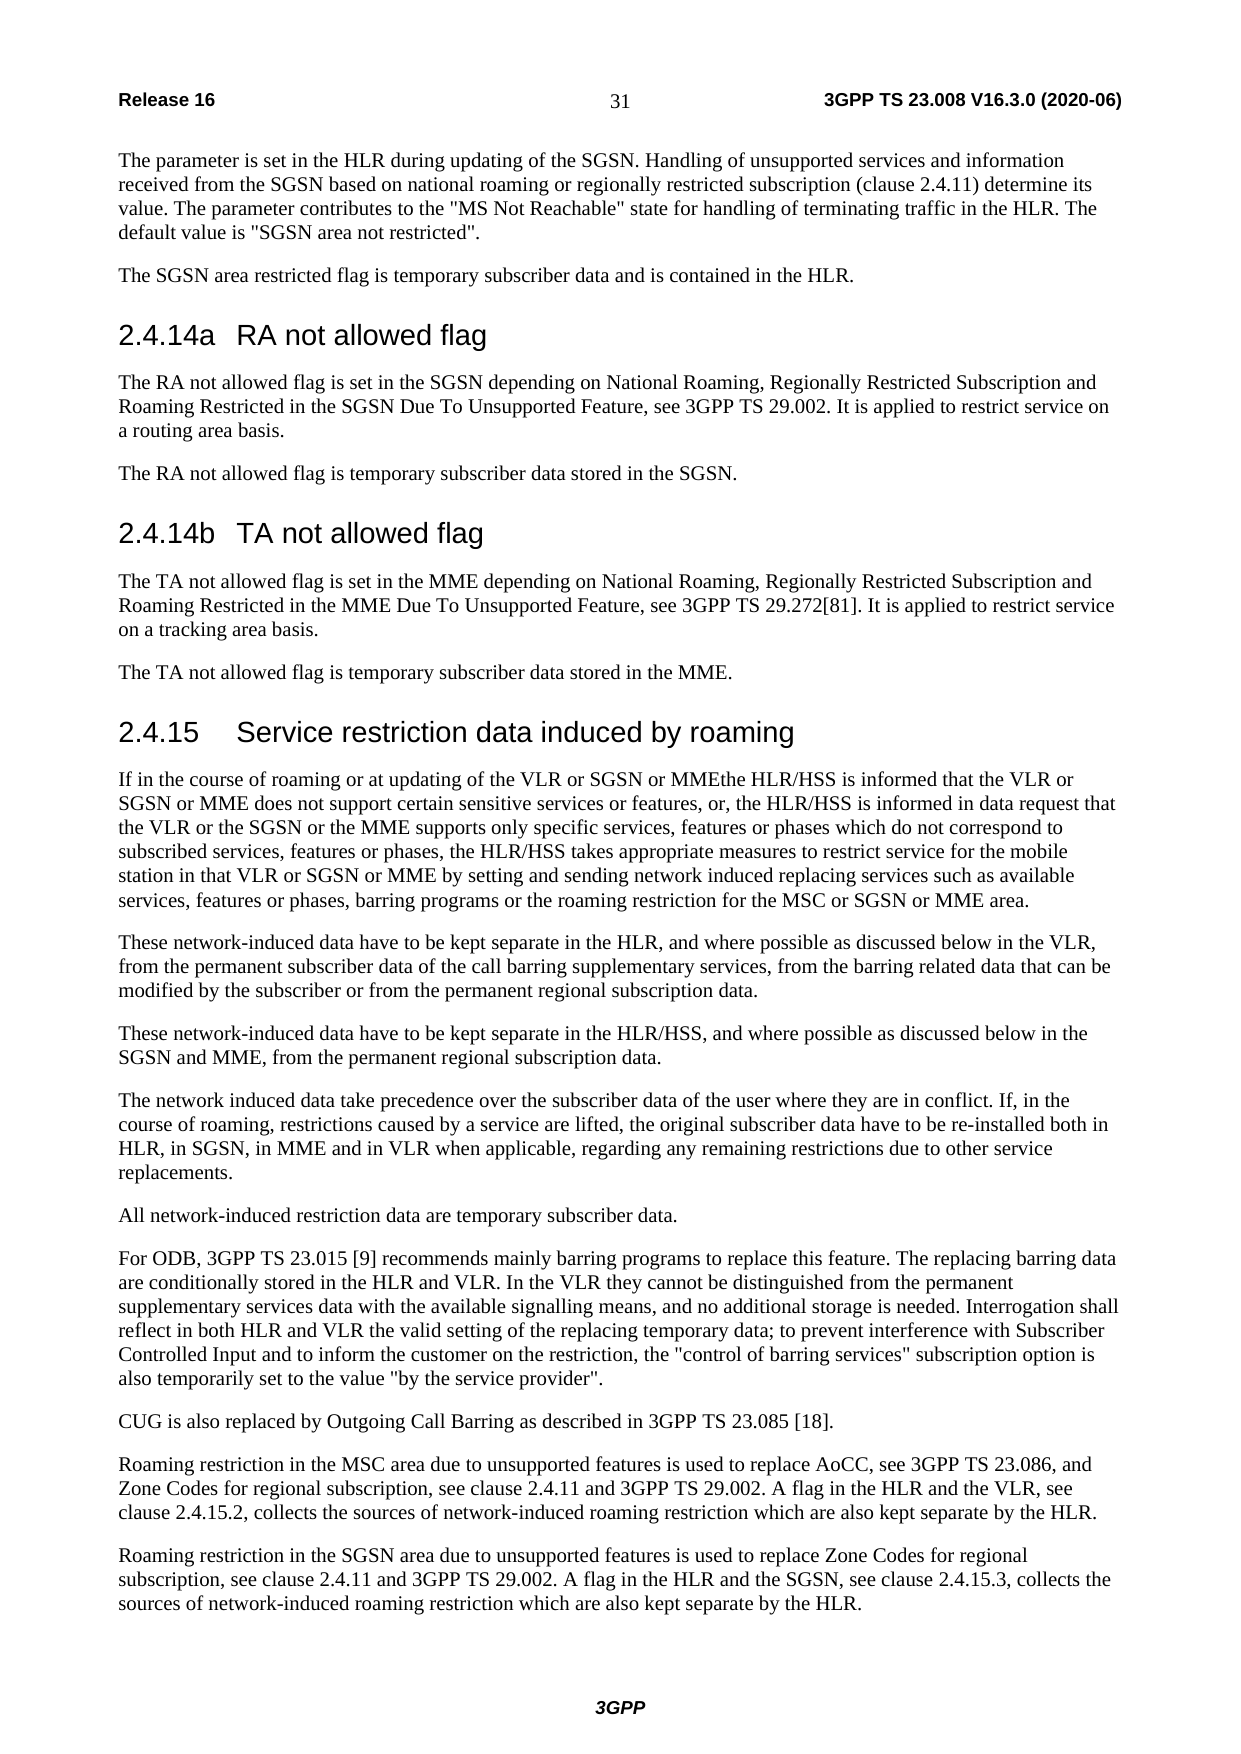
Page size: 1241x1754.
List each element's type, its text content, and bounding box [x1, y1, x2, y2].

text The RA not allowed flag is set in the SGSN depending on National Roaming, Regionally Restricted Subscription and Roaming Restricted in the SGSN Due To Unsupported Feature, see 3GPP TS 29.002. It is applied to restrict service on a routing area basis. [118, 370, 1122, 442]
subtitle 2.4.14a RA not allowed flag [118, 318, 1122, 351]
text The parameter is set in the HLR during updating of the SGSN. Handling of unsupported services and information received from the SGSN based on national roaming or regionally restricted subscription (clause 2.4.11) determine its value. The parameter contributes to the "MS Not Reachable" state for handling of terminating traffic in the HLR. The default value is "SGSN area not restricted". [118, 147, 1122, 244]
text The TA not allowed flag is set in the MME depending on National Roaming, Regionally Restricted Subscription and Roaming Restricted in the MME Due To Unsupported Feature, see 3GPP TS 29.272[81]. It is applied to restrict service on a tracking area basis. [118, 569, 1122, 641]
text These network-induced data have to be kept separate in the HLR/HSS, and where possible as discussed below in the SGSN and MME, from the permanent regional subscription data. [118, 1021, 1122, 1069]
text If in the course of roaming or at updating of the VLR or SGSN or MMEthe HLR/HSS is informed that the VLR or SGSN or MME does not support certain sensitive services or features, or, the HLR/HSS is informed in data request that the VLR or the SGSN or the MME supports only specific services, features or phases which do not correspond to subscribed services, features or phases, the HLR/HSS takes appropriate measures to restrict service for the mobile station in that VLR or SGSN or MME by setting and sending network induced replacing services such as available services, features or phases, barring programs or the roaming restriction for the MSC or SGSN or MME area. [118, 767, 1122, 912]
subtitle 2.4.15 Service restriction data induced by roaming [118, 715, 1122, 748]
subtitle 2.4.14b TA not allowed flag [118, 516, 1122, 550]
text The SGSN area restricted flag is temporary subscriber data and is contained in the HLR. [118, 262, 1122, 287]
text Roaming restriction in the SGSN area due to unsupported features is used to replace Zone Codes for regional subscription, see clause 2.4.11 and 3GPP TS 29.002. A flag in the HLR and the SGSN, see clause 2.4.15.3, collects the sources of network-induced roaming restriction which are also kept separate by the HLR. [118, 1543, 1122, 1615]
text For ODB, 3GPP TS 23.015 [9] recommends mainly barring programs to replace this feature. The replacing barring data are conditionally stored in the HLR and VLR. In the VLR they cannot be distinguished from the permanent supplementary services data with the available signalling means, and no additional storage is needed. Interrogation shall reflect in both HLR and VLR the valid setting of the replacing temporary data; to prevent interference with Subscriber Controlled Input and to inform the customer on the restriction, the "control of barring services" subscription option is also temporarily set to the value "by the service provider". [118, 1246, 1122, 1390]
text The RA not allowed flag is temporary subscriber data stored in the SGSN. [118, 461, 1122, 485]
text The network induced data take precedence over the subscriber data of the user where they are in conflict. If, in the course of roaming, restrictions caused by a service are lifted, the original subscriber data have to be re-installed both in HLR, in SGSN, in MME and in VLR when applicable, regarding any remaining restrictions due to other service replacements. [118, 1088, 1122, 1184]
text CUG is also replaced by Outgoing Call Barring as described in 3GPP TS 23.085 [18]. [118, 1409, 1122, 1433]
text Roaming restriction in the MSC area due to unsupported features is used to replace AoCC, see 3GPP TS 23.086, and Zone Codes for regional subscription, see clause 2.4.11 and 3GPP TS 29.002. A flag in the HLR and the VLR, see clause 2.4.15.2, collects the sources of network-induced roaming restriction which are also kept separate by the HLR. [118, 1452, 1122, 1524]
text All network-induced restriction data are temporary subscriber data. [118, 1203, 1122, 1227]
text These network-induced data have to be kept separate in the HLR, and where possible as discussed below in the VLR, from the permanent subscriber data of the call barring supplementary services, from the barring related data that can be modified by the subscriber or from the permanent regional subscription data. [118, 930, 1122, 1002]
text The TA not allowed flag is temporary subscriber data stored in the MME. [118, 659, 1122, 684]
